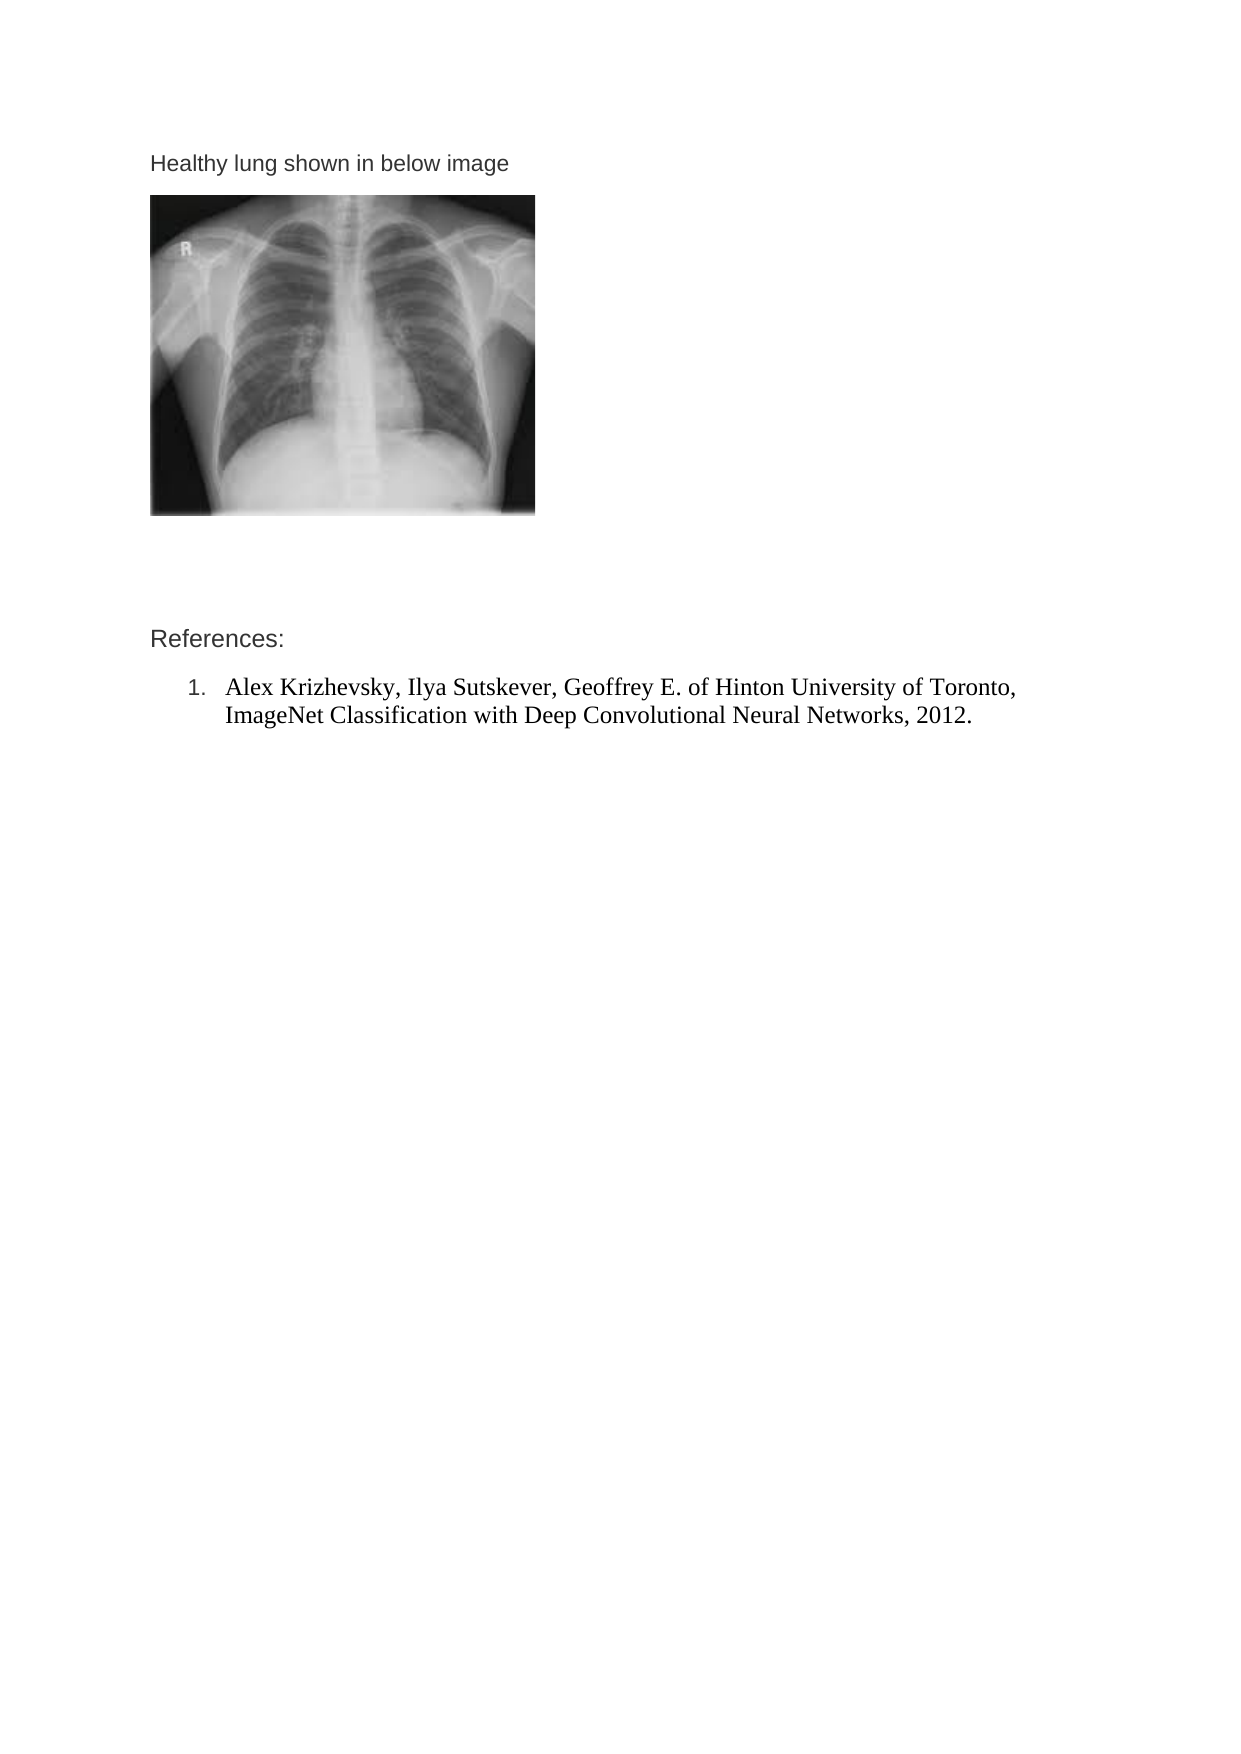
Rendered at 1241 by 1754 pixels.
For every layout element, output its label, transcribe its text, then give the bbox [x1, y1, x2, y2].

list Alex Krizhevsky, Ilya Sutskever, Geoffrey E. of Hinton University of Toronto, ImageNet Classification with Deep Convolutional Neural Networks, 2012. [187, 672, 1090, 729]
text References: [150, 624, 1090, 653]
picture [150, 195, 536, 516]
text Healthy lung shown in below image [150, 150, 1090, 176]
